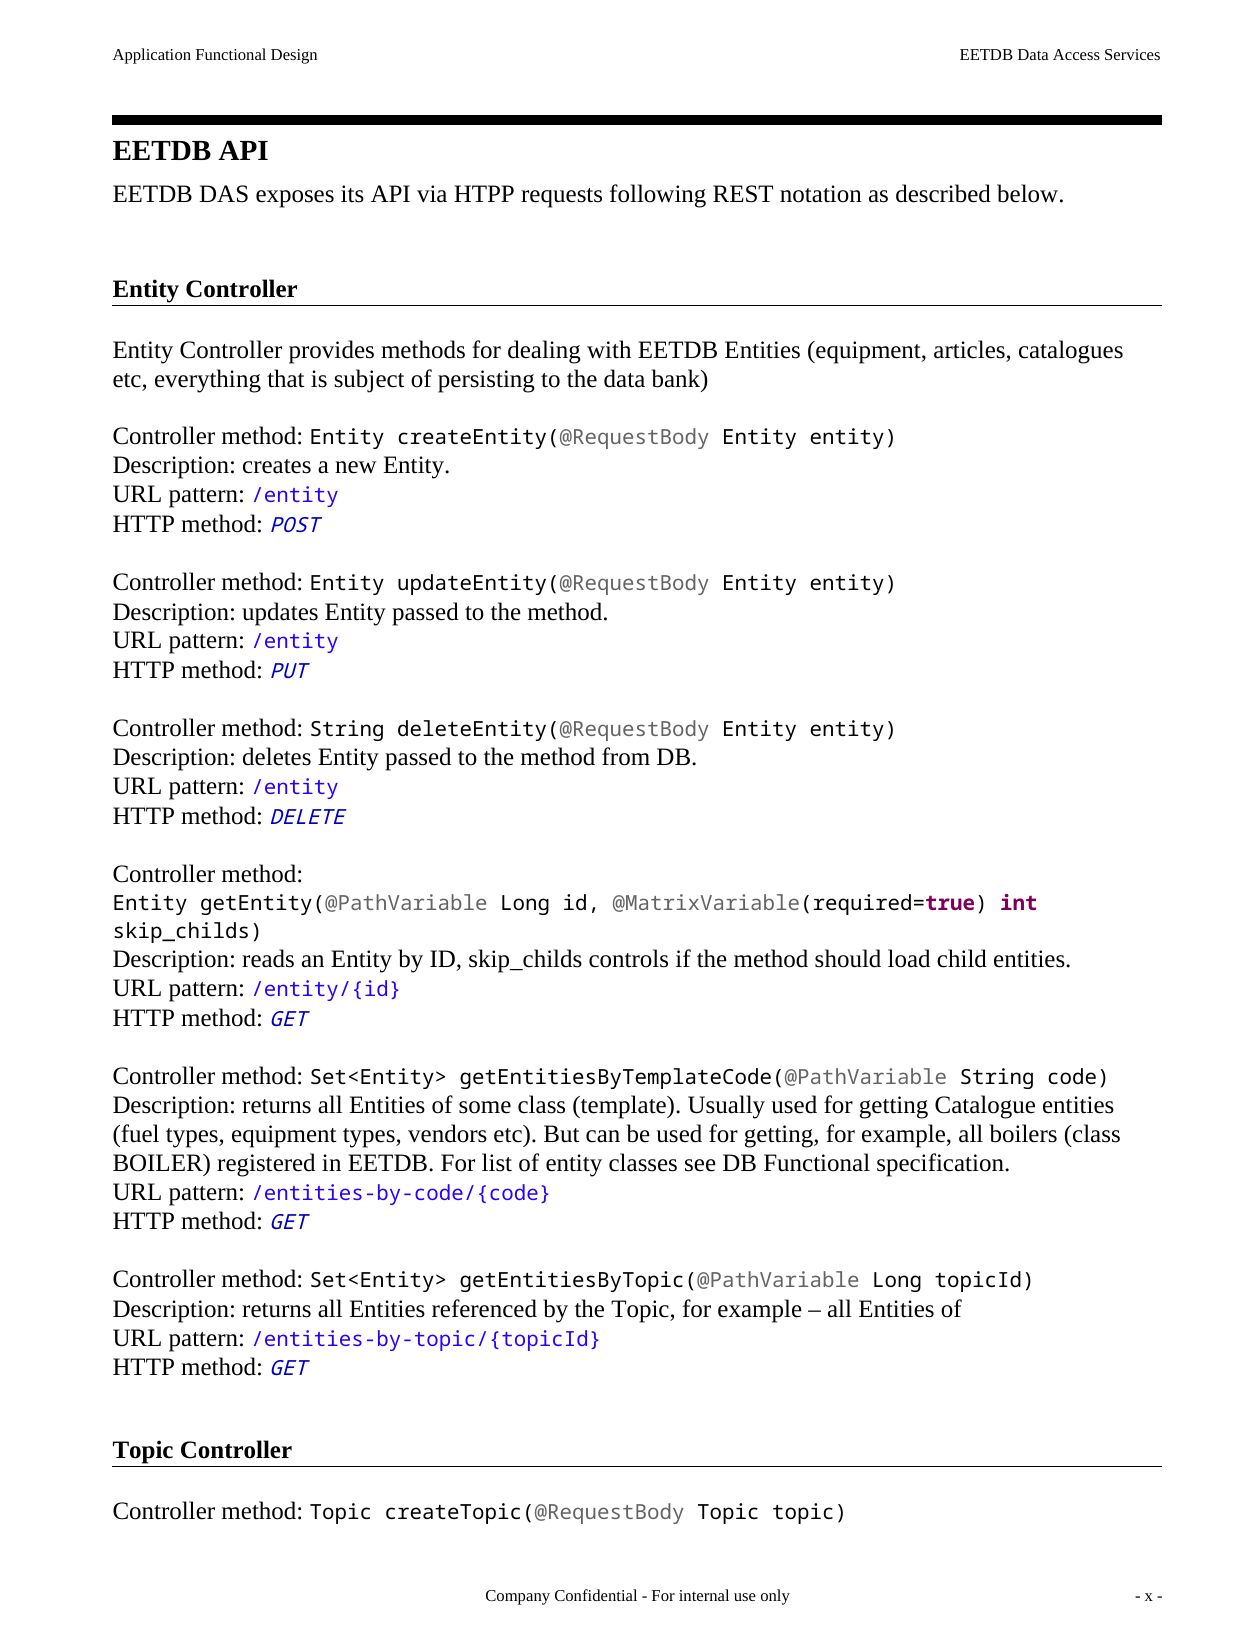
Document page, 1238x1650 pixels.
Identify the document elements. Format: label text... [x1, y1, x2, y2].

subtitle EETDB API [112, 125, 1162, 167]
text Description: reads an Entity by ID, skip_childs controls if the method should load child entities. [112, 944, 1162, 973]
text Entity getEntity(@PathVariable Long id, @MatrixVariable(required=true) int skip_childs) [112, 888, 1162, 944]
text Entity Controller provides methods for dealing with EETDB Entities (equipment, articles, catalogues etc, everything that is subject of persisting to the data bank) [112, 335, 1162, 392]
text HTTP method: GET [112, 1003, 1162, 1032]
text Controller method: Set<Entity> getEntitiesByTemplateCode(@PathVariable String code) [112, 1061, 1162, 1091]
text Description: updates Entity passed to the method. [112, 597, 1162, 625]
text URL pattern: /entity/{id} [112, 973, 1162, 1003]
subtitle Entity Controller [112, 274, 1162, 305]
text Description: returns all Entities of some class (template). Usually used for getting Catalogue entities (fuel types, equipment types, vendors etc). But can be used for getting, for example, all boilers (class BOILER) registered in EETDB. For list of entity classes see DB Functional specification. [112, 1091, 1162, 1177]
text HTTP method: GET [112, 1352, 1162, 1382]
text Controller method: Topic createTopic(@RequestBody Topic topic) [112, 1496, 1162, 1526]
text URL pattern: /entity [112, 479, 1162, 509]
text HTTP method: DELETE [112, 801, 1162, 830]
text Description: returns all Entities referenced by the Topic, for example – all Entities of [112, 1294, 1162, 1323]
text Controller method: Entity createEntity(@RequestBody Entity entity) [112, 421, 1162, 451]
text Controller method: Set<Entity> getEntitiesByTopic(@PathVariable Long topicId) [112, 1264, 1162, 1294]
text Description: creates a new Entity. [112, 451, 1162, 479]
subtitle Topic Controller [112, 1435, 1162, 1466]
text HTTP method: GET [112, 1206, 1162, 1236]
text Description: deletes Entity passed to the method from DB. [112, 742, 1162, 771]
text Controller method: String deleteEntity(@RequestBody Entity entity) [112, 713, 1162, 742]
text HTTP method: POST [112, 509, 1162, 538]
text EETDB DAS exposes its API via HTPP requests following REST notation as described below. [112, 179, 1162, 208]
text URL pattern: /entity [112, 771, 1162, 801]
text URL pattern: /entity [112, 625, 1162, 655]
text Controller method: [112, 859, 1162, 888]
text URL pattern: /entities-by-topic/{topicId} [112, 1323, 1162, 1352]
text Controller method: Entity updateEntity(@RequestBody Entity entity) [112, 567, 1162, 597]
text HTTP method: PUT [112, 655, 1162, 684]
text URL pattern: /entities-by-code/{code} [112, 1177, 1162, 1206]
